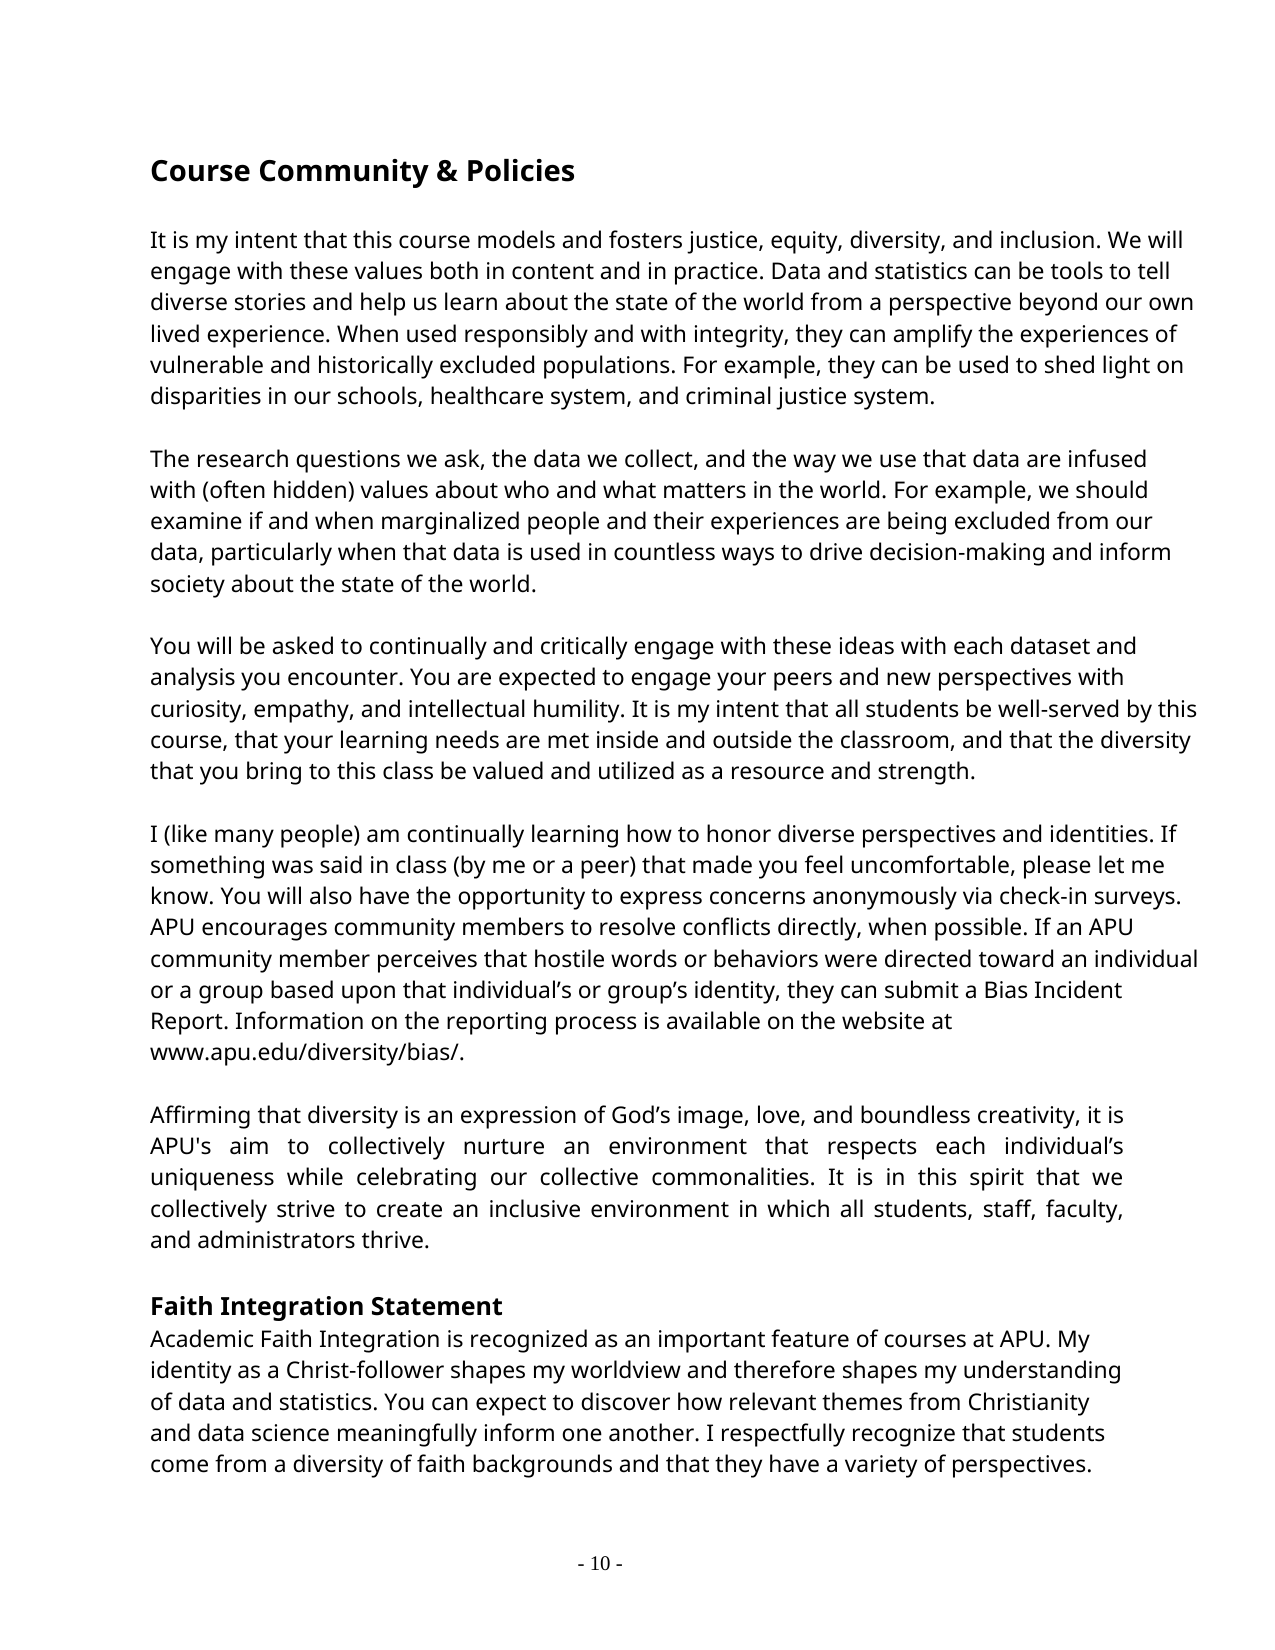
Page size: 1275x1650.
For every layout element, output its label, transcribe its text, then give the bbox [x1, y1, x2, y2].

text It is my intent that this course models and fosters justice, equity, diversity, and inclusion. We will engage with these values both in content and in practice. Data and statistics can be tools to tell diverse stories and help us learn about the state of the world from a perspective beyond our own lived experience. When used responsibly and with integrity, they can amplify the experiences of vulnerable and historically excluded populations. For example, they can be used to shed light on disparities in our schools, healthcare system, and criminal justice system. [150, 224, 1199, 411]
text Affirming that diversity is an expression of God’s image, love, and boundless creativity, it is APU's aim to collectively nurture an environment that respects each individual’s uniqueness while celebrating our collective commonalities. It is in this spirit that we collectively strive to create an inclusive environment in which all students, staff, faculty, and administrators thrive. [150, 1099, 1125, 1255]
text The research questions we ask, the data we collect, and the way we use that data are infused with (often hidden) values about who and what matters in the world. For example, we should examine if and when marginalized people and their experiences are being excluded from our data, particularly when that data is used in countless ways to drive decision-making and inform society about the state of the world. [150, 442, 1199, 599]
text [150, 1323, 1125, 1479]
text I (like many people) am continually learning how to honor diverse perspectives and identities. If something was said in class (by me or a peer) that made you feel uncomfortable, please let me know. You will also have the opportunity to express concerns anonymously via check-in surveys. APU encourages community members to resolve conflicts directly, when possible. If an APU community member perceives that hostile words or behaviors were directed toward an individual or a group based upon that individual’s or group’s identity, they can submit a Bias Incident Report. Information on the reporting process is available on the website at www.apu.edu/diversity/bias/. [150, 817, 1199, 1067]
text Faith Integration Statement [150, 1289, 1125, 1323]
text You will be asked to continually and critically engage with these ideas with each dataset and analysis you encounter. You are expected to engage your peers and new perspectives with curiosity, empathy, and intellectual humility. It is my intent that all students be well-served by this course, that your learning needs are met inside and outside the classroom, and that the diversity that you bring to this class be valued and utilized as a resource and strength. [150, 630, 1199, 786]
text Course Community & Policies [150, 150, 1199, 190]
